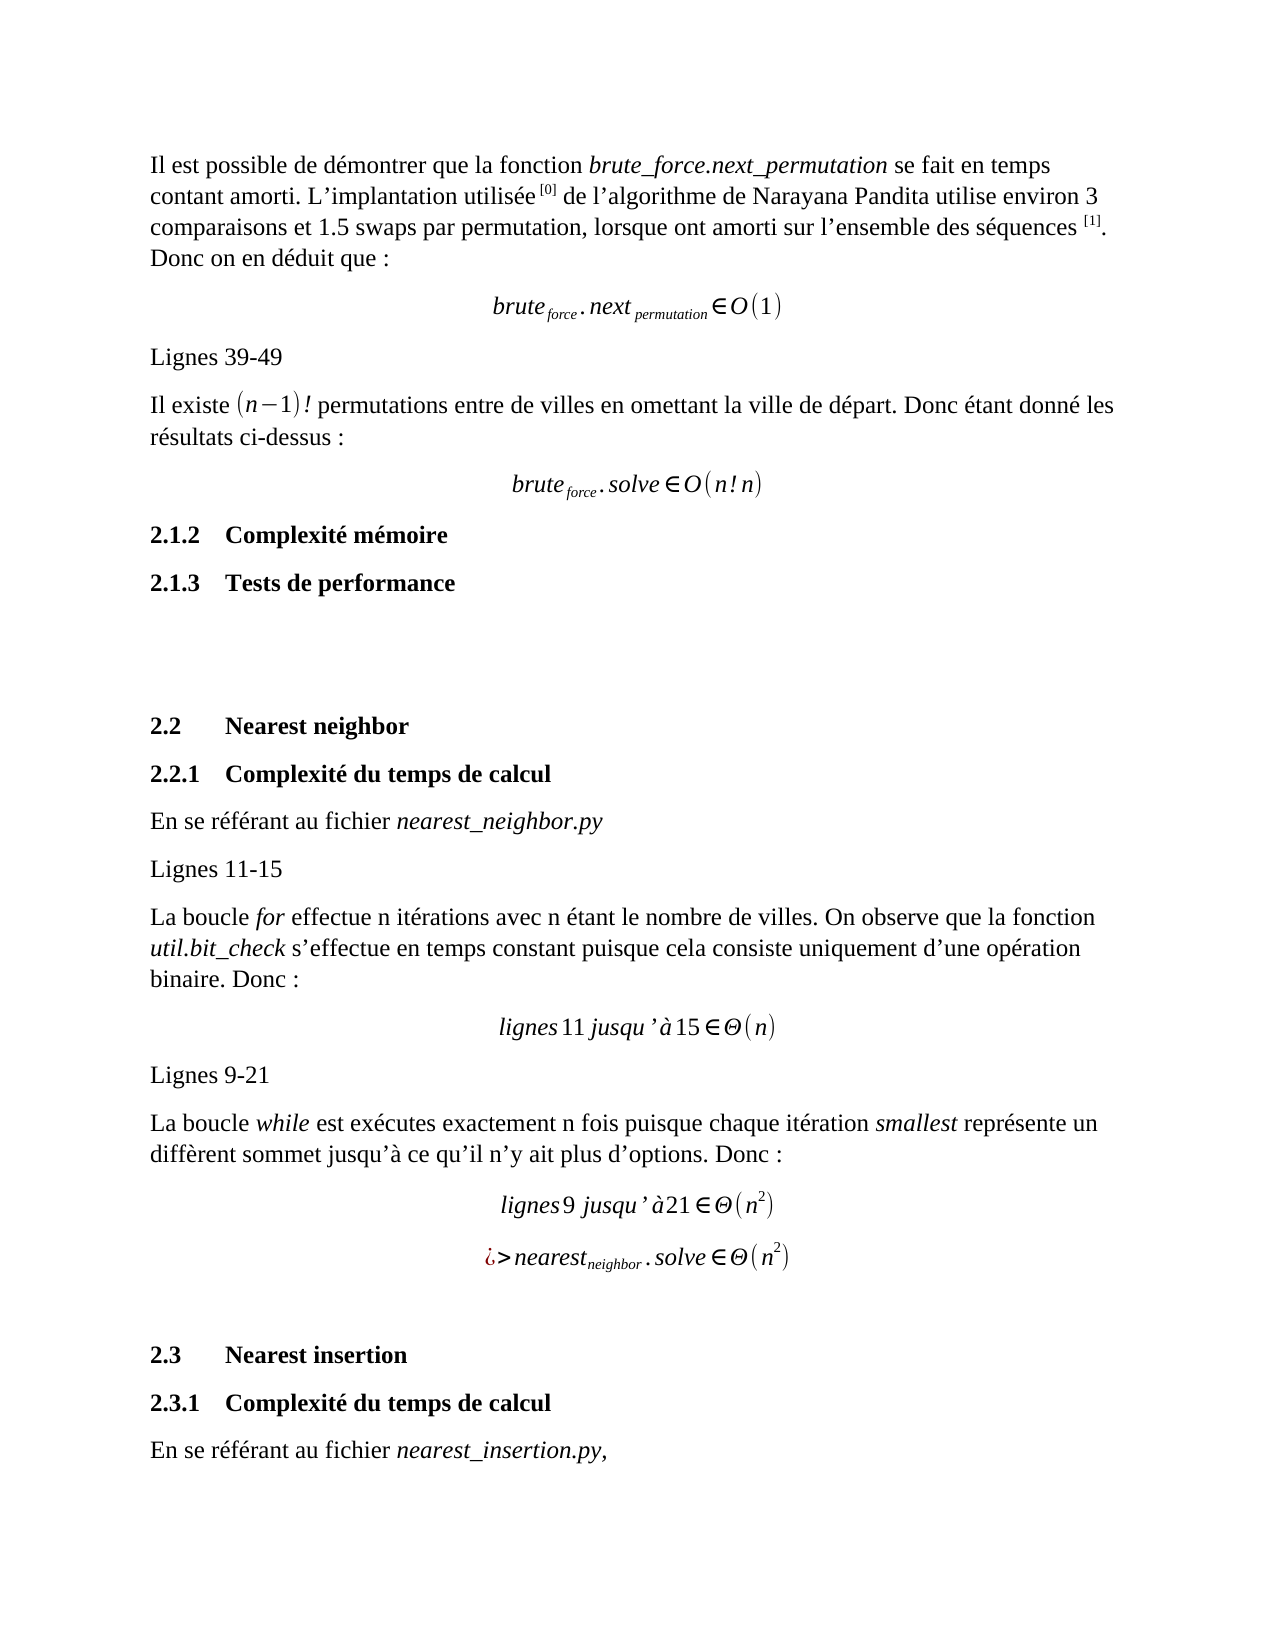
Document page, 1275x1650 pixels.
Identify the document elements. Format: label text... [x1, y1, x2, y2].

text 2.3.1 Complexité du temps de calcul [150, 1388, 1125, 1417]
text Lignes 39-49 [150, 342, 1125, 370]
text 2.2.1 Complexité du temps de calcul [150, 759, 1125, 787]
text Il existe permutations entre de villes en omettant la ville de départ. Donc étant donné les résultats ci-dessus : [150, 389, 1125, 450]
text 2.1.3 Tests de performance [150, 568, 1125, 597]
text 2.3 Nearest insertion [150, 1340, 1125, 1369]
text En se référant au fichier nearest_insertion.py, [150, 1436, 1125, 1464]
text 2.2 Nearest neighbor [150, 711, 1125, 740]
text En se référant au fichier nearest_neighbor.py [150, 806, 1125, 835]
text Lignes 11-15 [150, 854, 1125, 883]
text 2.1.2 Complexité mémoire [150, 520, 1125, 549]
text Il est possible de démontrer que la fonction brute_force.next_permutation se fait en temps contant amorti. L’implantation utilisée [0] de l’algorithme de Narayana Pandita utilise environ 3 comparaisons et 1.5 swaps par permutation, lorsque ont amorti sur l’ensemble des séquences [1]. Donc on en déduit que : [150, 150, 1125, 272]
text Lignes 9-21 [150, 1061, 1125, 1089]
text La boucle for effectue n itérations avec n étant le nombre de villes. On observe que la fonction util.bit_check s’effectue en temps constant puisque cela consiste uniquement d’une opération binaire. Donc : [150, 902, 1125, 993]
text La boucle while est exécutes exactement n fois puisque chaque itération smallest représente un diffèrent sommet jusqu’à ce qu’il n’y ait plus d’options. Donc : [150, 1108, 1125, 1168]
